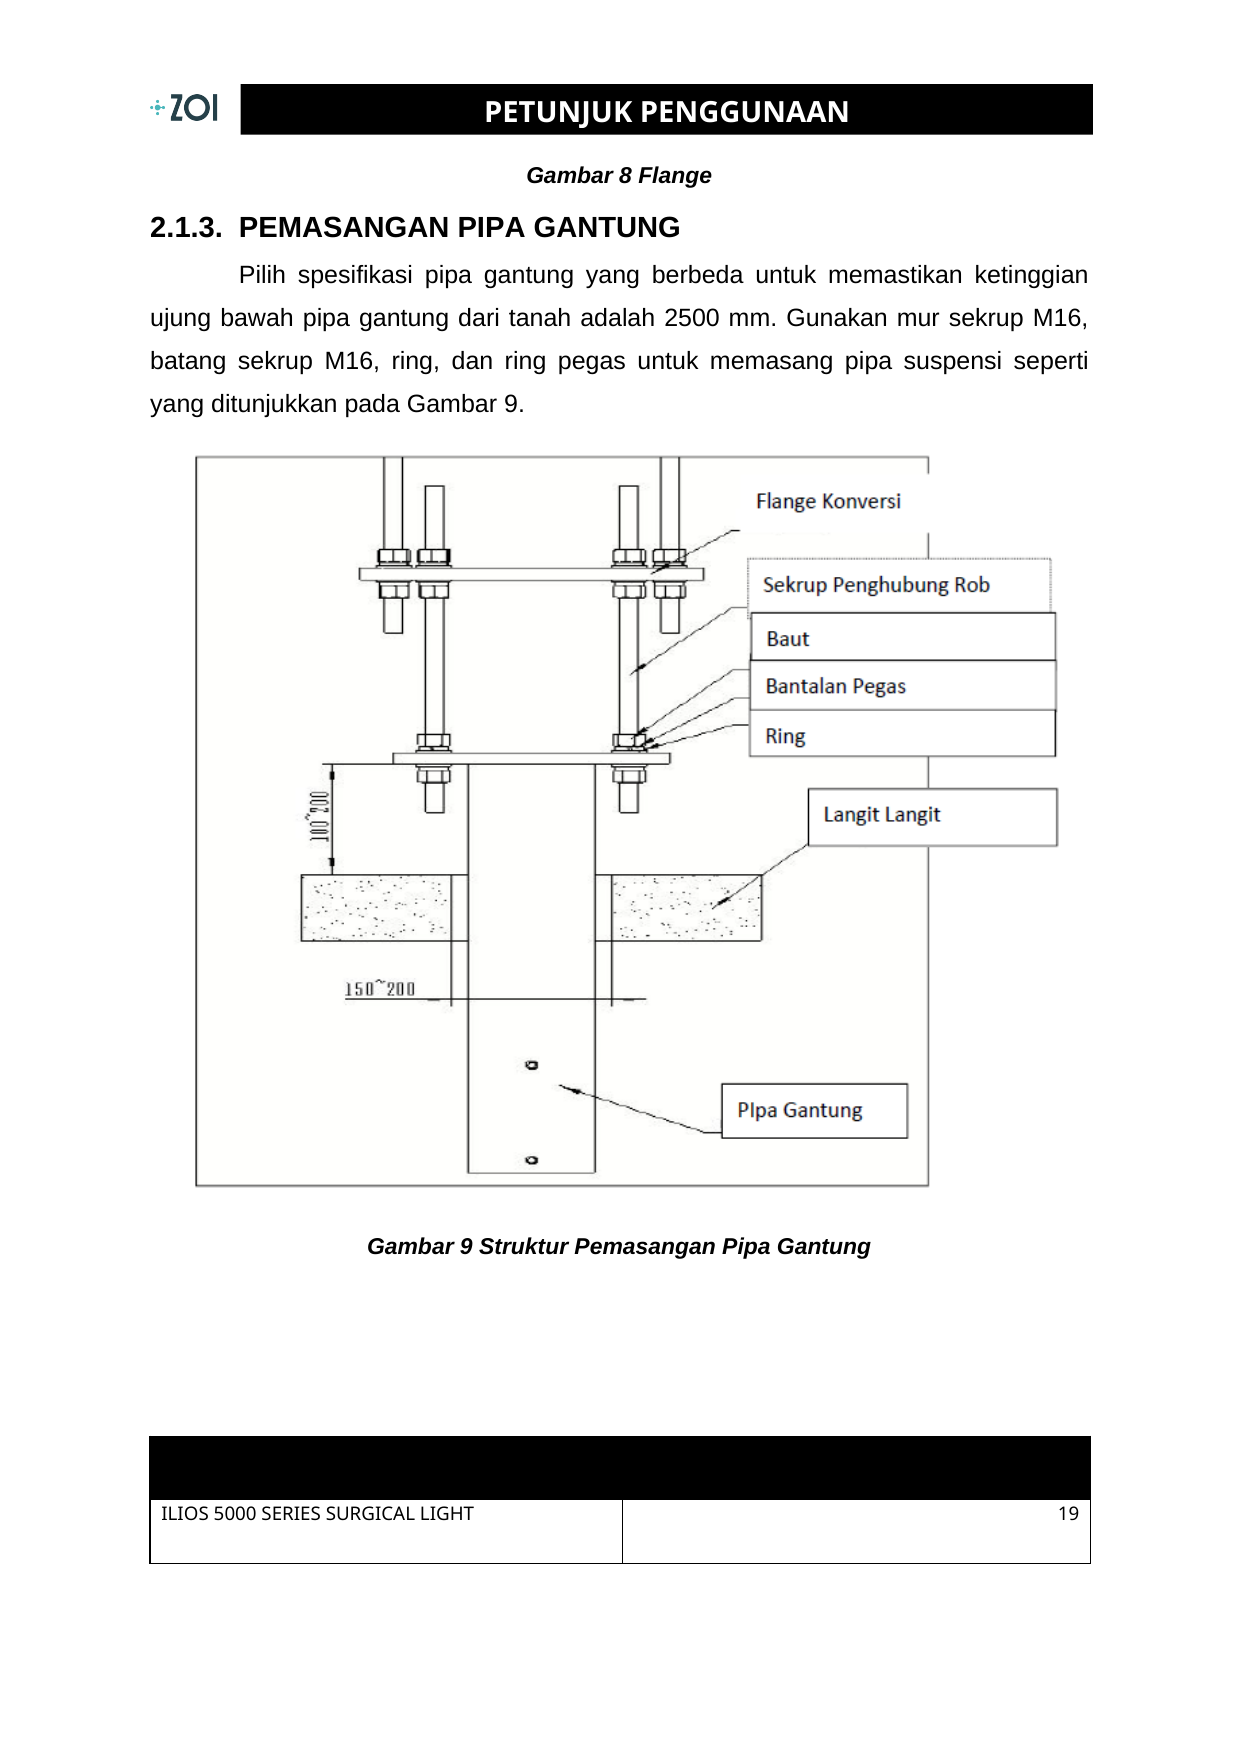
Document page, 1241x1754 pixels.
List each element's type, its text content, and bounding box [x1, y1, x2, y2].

picture [150, 94, 218, 121]
text Gambar 9 Struktur Pemasangan Pipa Gantung [150, 1233, 1090, 1259]
text Pilih spesifikasi pipa gantung yang berbeda untuk memastikan ketinggian ujung bawah pipa gantung dari tanah adalah 2500 mm. Gunakan mur sekrup M16, batang sekrup M16, ring, dan ring pegas untuk memasang pipa suspensi seperti yang ditunjukkan pada Gambar 9. [150, 260, 1090, 418]
picture [170, 449, 1071, 1203]
text Gambar 8 Flange [150, 162, 1090, 189]
subtitle PEMASANGAN PIPA GANTUNG [150, 210, 1090, 243]
